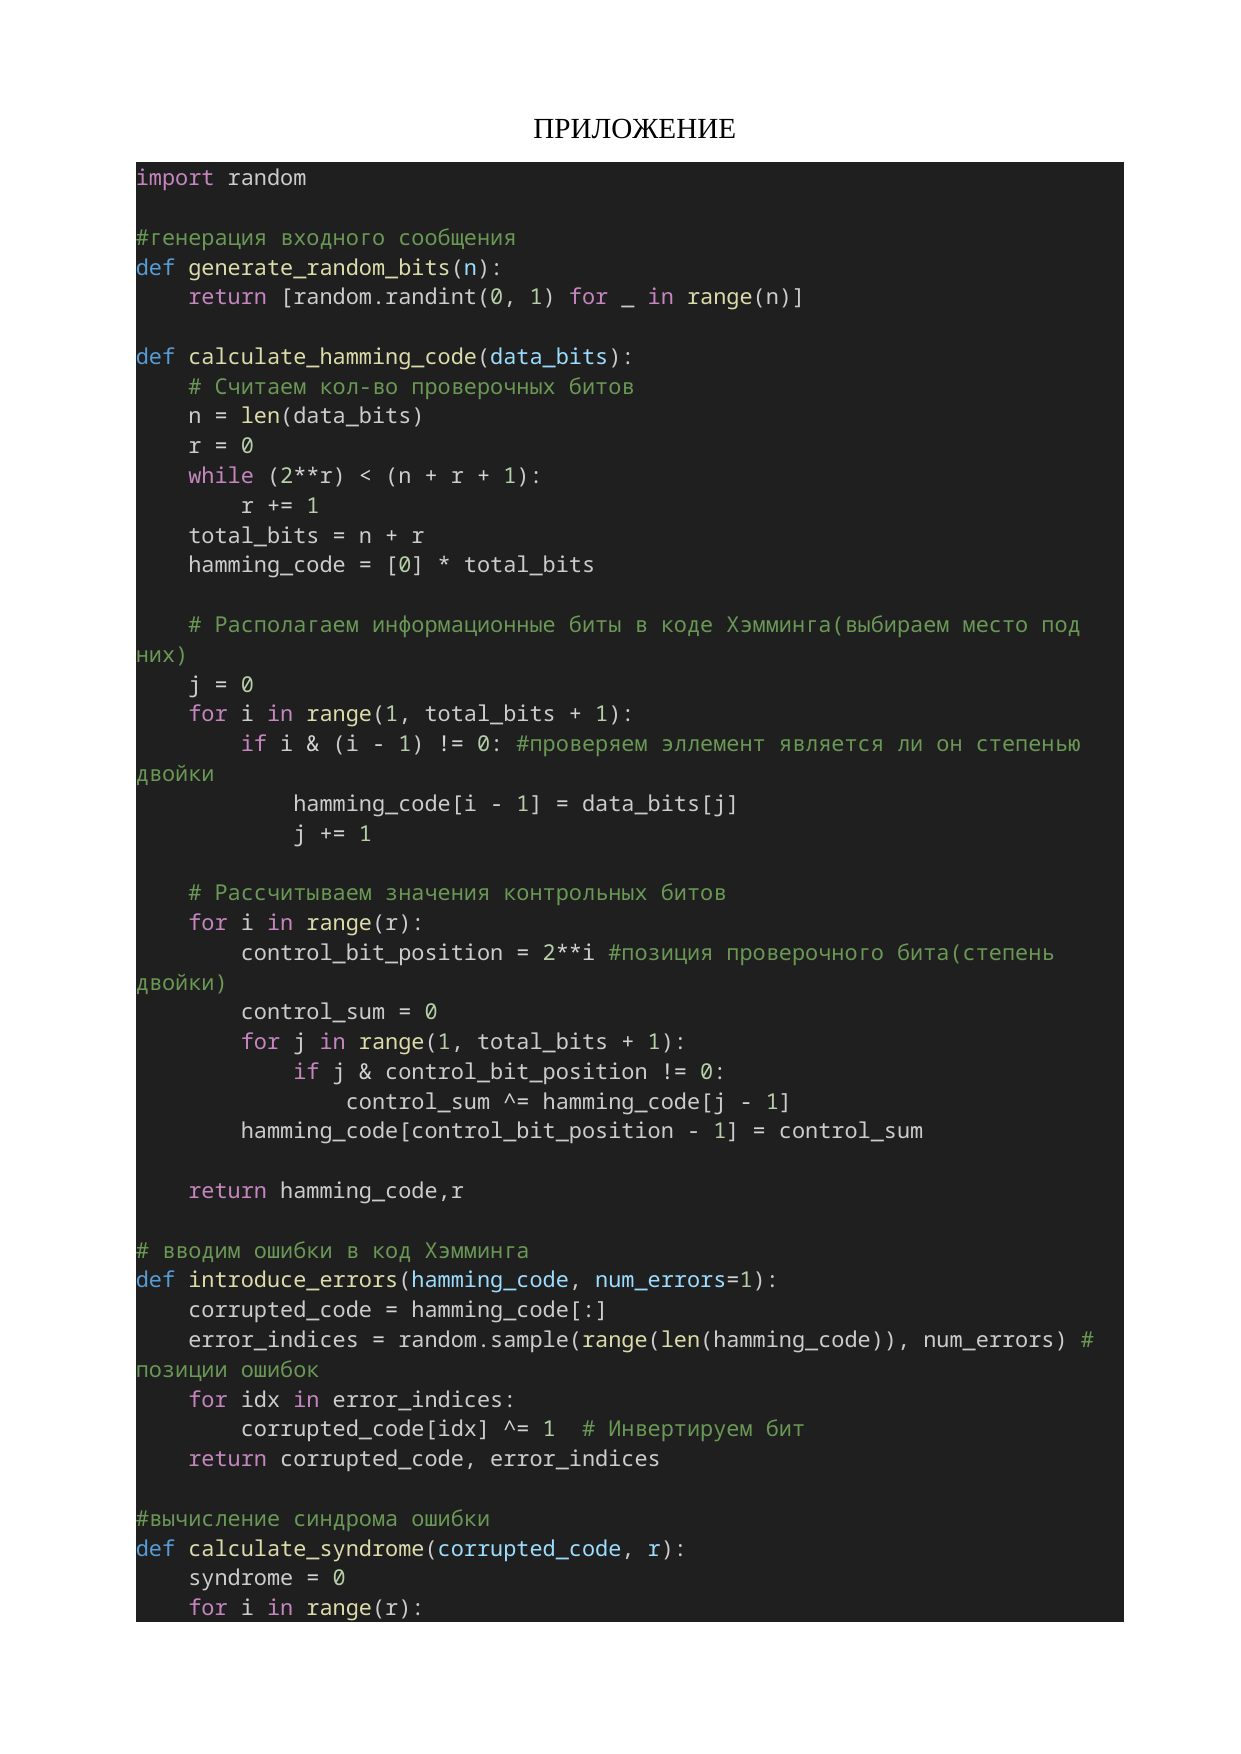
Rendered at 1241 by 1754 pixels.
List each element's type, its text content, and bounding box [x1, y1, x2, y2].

text total_bits = n + r [136, 519, 1124, 549]
text hamming_code = [0] * total_bits [136, 549, 1124, 579]
text corrupted_code = hamming_code[:] [136, 1294, 1124, 1324]
text def calculate_syndrome(corrupted_code, r): [136, 1532, 1124, 1562]
text # Рассчитываем значения контрольных битов [136, 877, 1124, 907]
text def generate_random_bits(n): [136, 251, 1124, 281]
text r += 1 [136, 490, 1124, 519]
text control_bit_position = 2**i #позиция проверочного бита(степень двойки) [136, 937, 1124, 996]
text if i & (i - 1) != 0: #проверяем эллемент является ли он степенью двойки [136, 728, 1124, 788]
text #генерация входного сообщения [136, 222, 1124, 251]
text ПРИЛОЖЕНИЕ [145, 111, 1124, 145]
text for j in range(1, total_bits + 1): [136, 1026, 1124, 1056]
text for i in range(r): [136, 907, 1124, 937]
text error_indices = random.sample(range(len(hamming_code)), num_errors) # позиции ошибок [136, 1324, 1124, 1383]
text hamming_code[i - 1] = data_bits[j] [136, 788, 1124, 817]
text r = 0 [136, 430, 1124, 460]
text #вычисление синдрома ошибки [136, 1503, 1124, 1532]
text corrupted_code[idx] ^= 1 # Инвертируем бит [136, 1413, 1124, 1443]
text j += 1 [136, 817, 1124, 847]
text def calculate_hamming_code(data_bits): [136, 341, 1124, 371]
text n = len(data_bits) [136, 400, 1124, 430]
text return corrupted_code, error_indices [136, 1443, 1124, 1473]
text for i in range(1, total_bits + 1): [136, 698, 1124, 728]
text syndrome = 0 [136, 1562, 1124, 1592]
text if j & control_bit_position != 0: [136, 1056, 1124, 1086]
text # Считаем кол-во проверочных битов [136, 371, 1124, 400]
text for idx in error_indices: [136, 1383, 1124, 1413]
text return hamming_code,r [136, 1175, 1124, 1205]
text hamming_code[control_bit_position - 1] = control_sum [136, 1115, 1124, 1145]
text import random [136, 162, 1124, 192]
text # Располагаем информационные биты в коде Хэмминга(выбираем место под них) [136, 609, 1124, 668]
text for i in range(r): [136, 1592, 1124, 1622]
text # вводим ошибки в код Хэмминга [136, 1234, 1124, 1264]
text control_sum ^= hamming_code[j - 1] [136, 1086, 1124, 1115]
text return [random.randint(0, 1) for _ in range(n)] [136, 281, 1124, 311]
text control_sum = 0 [136, 996, 1124, 1026]
text j = 0 [136, 668, 1124, 698]
text def introduce_errors(hamming_code, num_errors=1): [136, 1264, 1124, 1294]
text while (2**r) < (n + r + 1): [136, 460, 1124, 490]
